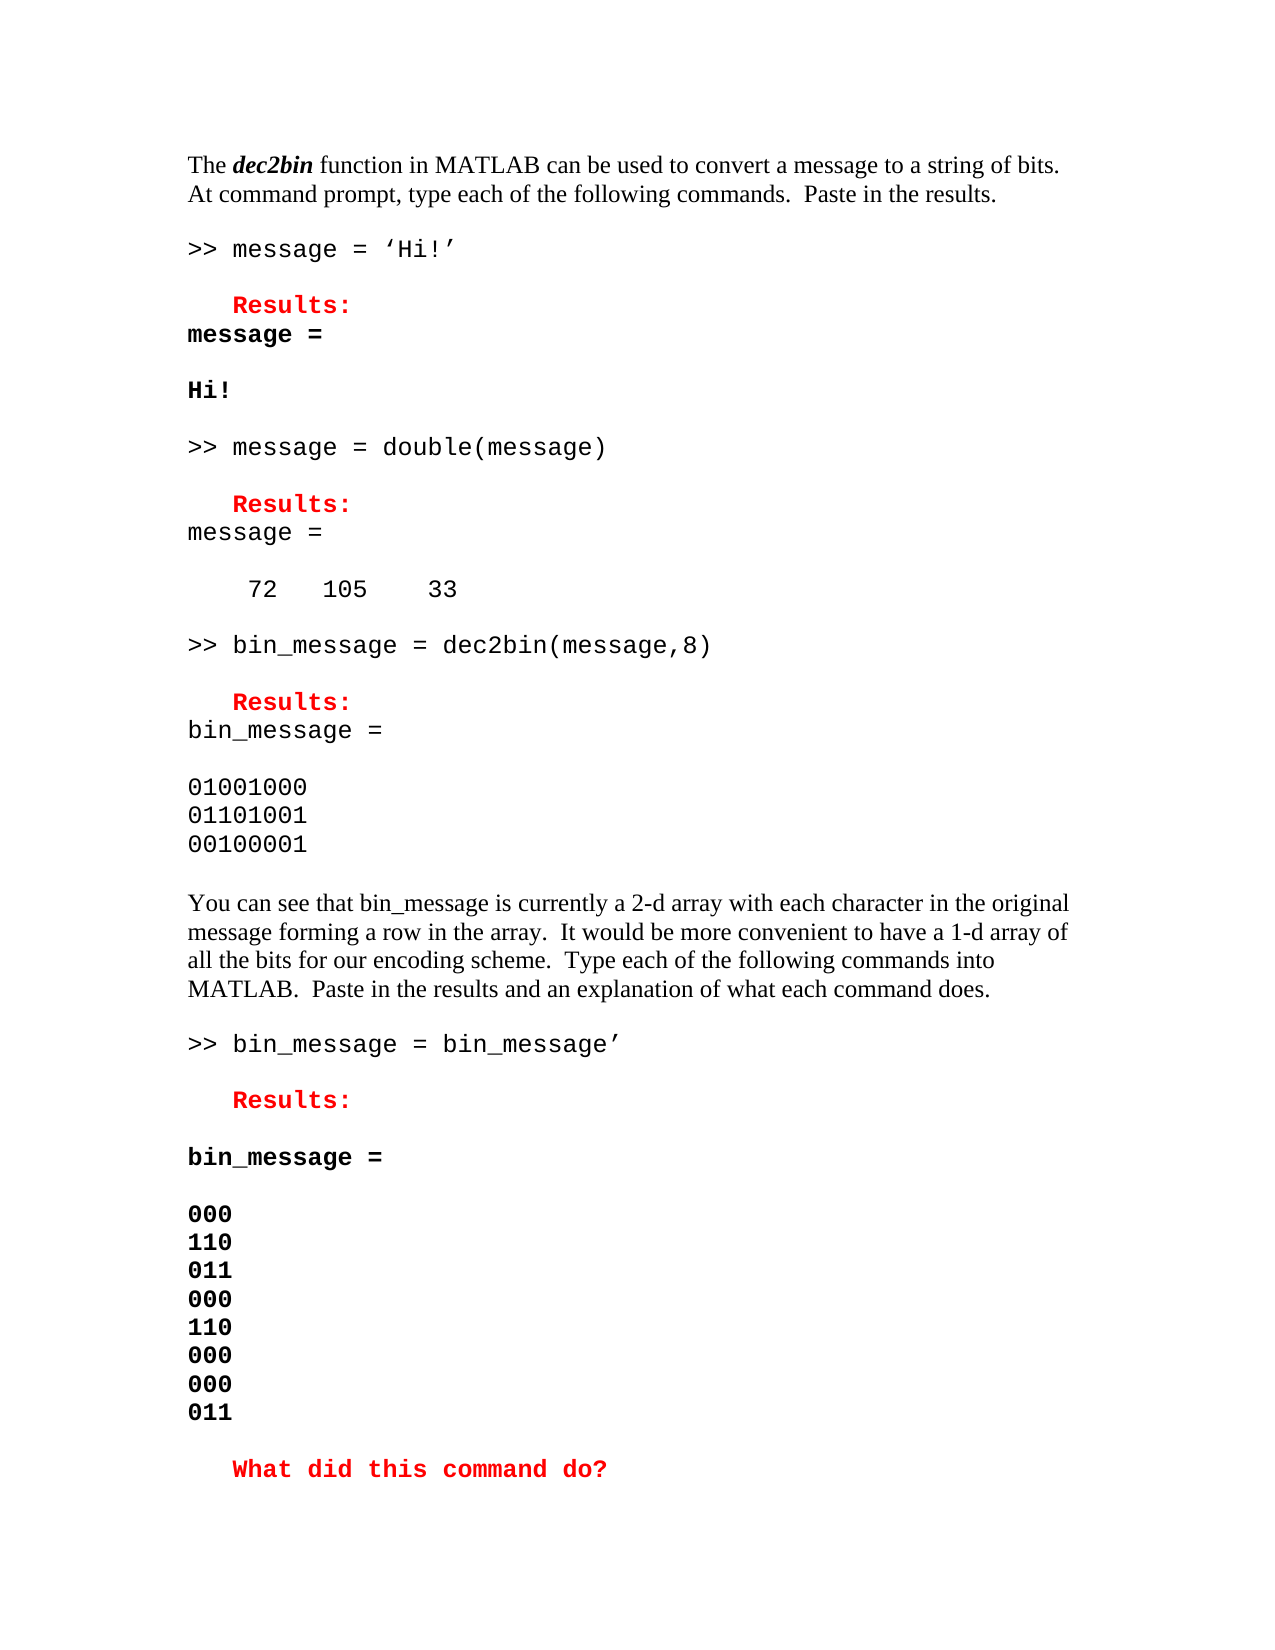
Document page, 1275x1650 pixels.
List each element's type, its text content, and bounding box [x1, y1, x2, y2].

text bin_message = [187, 718, 1087, 746]
text 110 [187, 1229, 1087, 1258]
text Results: [187, 1088, 1087, 1116]
text >> bin_message = bin_message’ [187, 1031, 1087, 1059]
text 01001000 [187, 774, 1087, 803]
text Hi! [187, 378, 1087, 406]
text 011 [187, 1399, 1087, 1428]
text message = [187, 519, 1087, 548]
text 000 [187, 1201, 1087, 1229]
text The dec2bin function in MATLAB can be used to convert a message to a string of bits. At command prompt, type each of the following commands. Paste in the results. [187, 150, 1087, 207]
text >> bin_message = dec2bin(message,8) [187, 633, 1087, 661]
text Results: [187, 689, 1087, 718]
text 01101001 [187, 803, 1087, 831]
text 000 [187, 1286, 1087, 1314]
text 72 105 33 [187, 576, 1087, 604]
text 011 [187, 1258, 1087, 1286]
text message = [187, 321, 1087, 349]
text 00100001 [187, 831, 1087, 859]
text You can see that bin_message is currently a 2-d array with each character in the original message forming a row in the array. It would be more convenient to have a 1-d array of all the bits for our encoding scheme. Type each of the following commands into MATLAB. Paste in the results and an explanation of what each command does. [187, 888, 1087, 1003]
text bin_message = [187, 1144, 1087, 1173]
text What did this command do? [187, 1457, 1087, 1485]
text 000 [187, 1343, 1087, 1371]
text >> message = double(message) [187, 434, 1087, 463]
text >> message = ‘Hi!’ [187, 236, 1087, 264]
text Results: [187, 491, 1087, 519]
text 000 [187, 1371, 1087, 1399]
text Results: [187, 293, 1087, 321]
text 110 [187, 1314, 1087, 1343]
